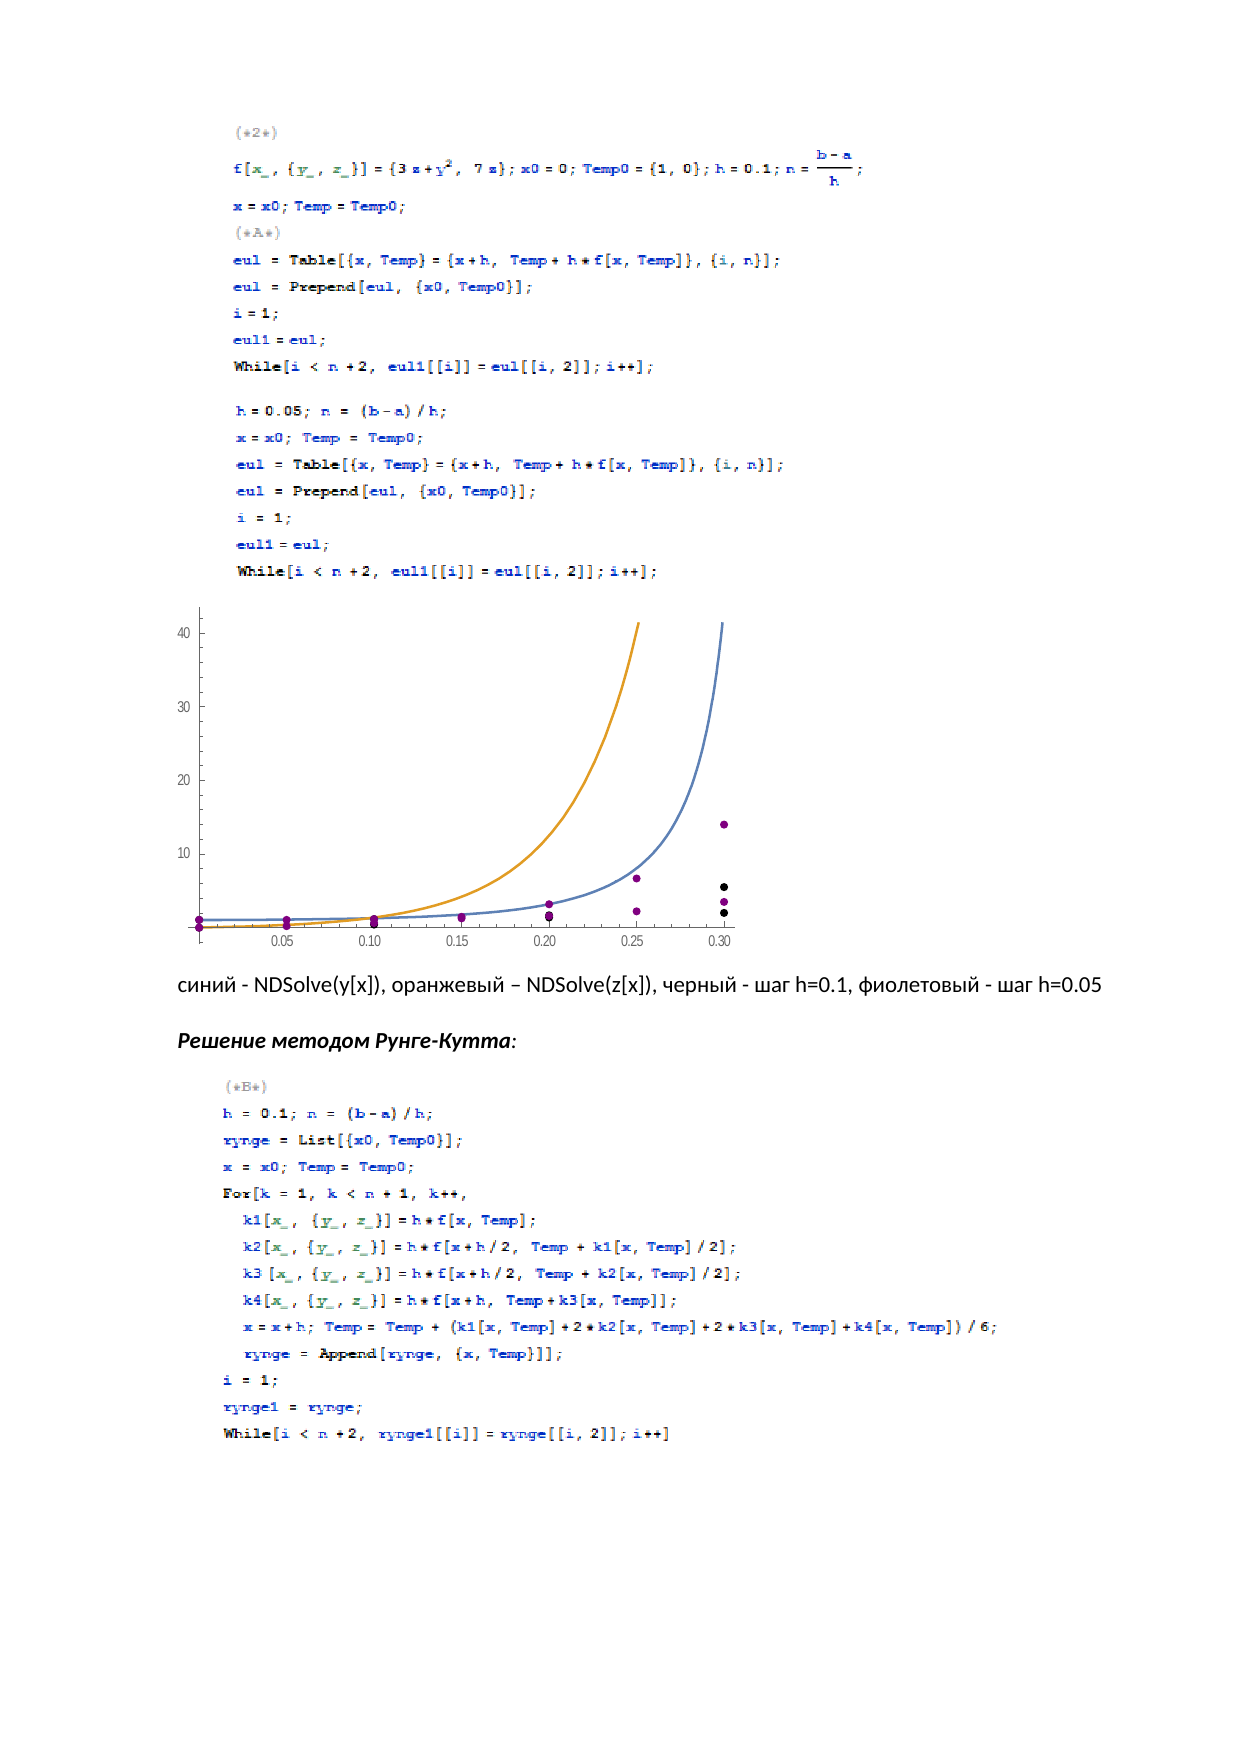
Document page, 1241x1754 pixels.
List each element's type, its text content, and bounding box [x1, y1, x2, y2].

picture [218, 397, 864, 587]
picture [177, 118, 984, 379]
text Решение методом Рунге-Кутта: [177, 1026, 1152, 1054]
picture [177, 1072, 1029, 1447]
text синий - NDSolve(y[x]), оранжевый – NDSolve(z[x]), черный - шаг h=0.1, фиолетовый - шаг h=0.05 [177, 970, 1152, 998]
